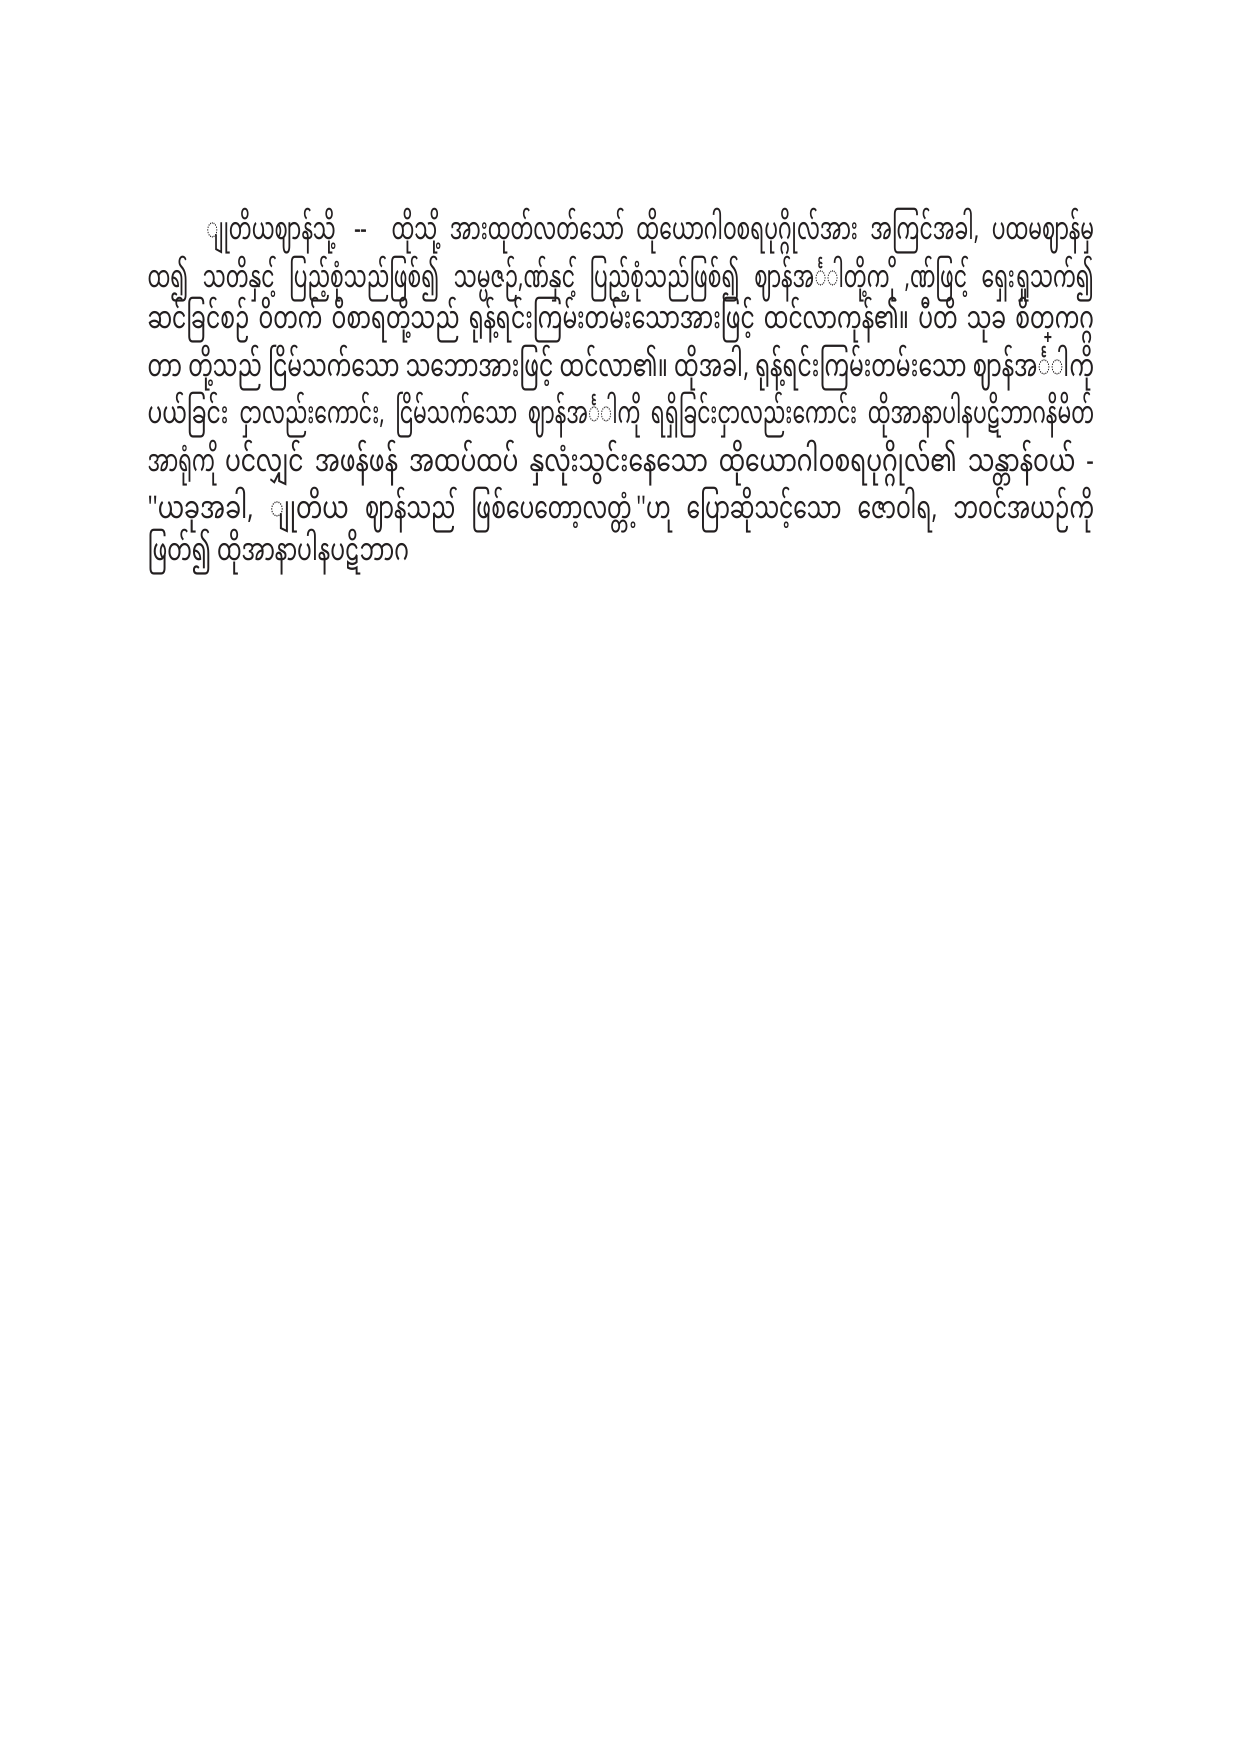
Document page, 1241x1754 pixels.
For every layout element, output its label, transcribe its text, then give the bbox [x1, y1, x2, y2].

text ျုတိယဈာန်သို့ -- ထိုသို့ အားထုတ်လတ်သော် ထိုယောဂါဝစရပုဂ္ဂိုလ်အား အကြင်အခါ, ပထမဈာန်မှ ထ၍ သတိနှင့် ပြည့်စုံသည်ဖြစ်၍ သမ္ပဇဉ်,ဏ်နှင့် ပြည့်စုံသည်ဖြစ်၍ ဈာန်အင်္ဂါတို့ကို ,ဏ်ဖြင့် ရှေးရှုသက်၍ ဆင်ခြင်စဉ် ဝိတက် ဝိစာရတို့သည် ရုန့်ရင်းကြမ်းတမ်းသောအားဖြင့် ထင်လာကုန်၏။ ပီတိ သုခ စိတ္တေကဂ္ဂတာ တို့သည် ငြိမ်သက်သော သဘောအားဖြင့် ထင်လာ၏။ ထိုအခါ, ရုန့်ရင်းကြမ်းတမ်းသော ဈာန်အင်္ဂါကို ပယ်ခြင်း ငှာလည်းကောင်း, ငြိမ်သက်သော ဈာန်အင်္ဂါကို ရရှိခြင်းငှာလည်းကောင်း ထိုအာနာပါနပဋိဘာဂနိမိတ် အာရုံကို ပင်လျှင် အဖန်ဖန် အထပ်ထပ် နှလုံးသွင်းနေသော ထိုယောဂါဝစရပုဂ္ဂိုလ်၏ သန္တာန်ဝယ် - ''ယခုအခါ, ျုတိယ ဈာန်သည် ဖြစ်ပေတော့လတ္တံ့''ဟု ပြောဆိုသင့်သော ဇောဝါရ, ဘဝင်အယဉ်ကို ဖြတ်၍ ထိုအာနာပါနပဋိဘာဂ [147, 206, 1094, 573]
